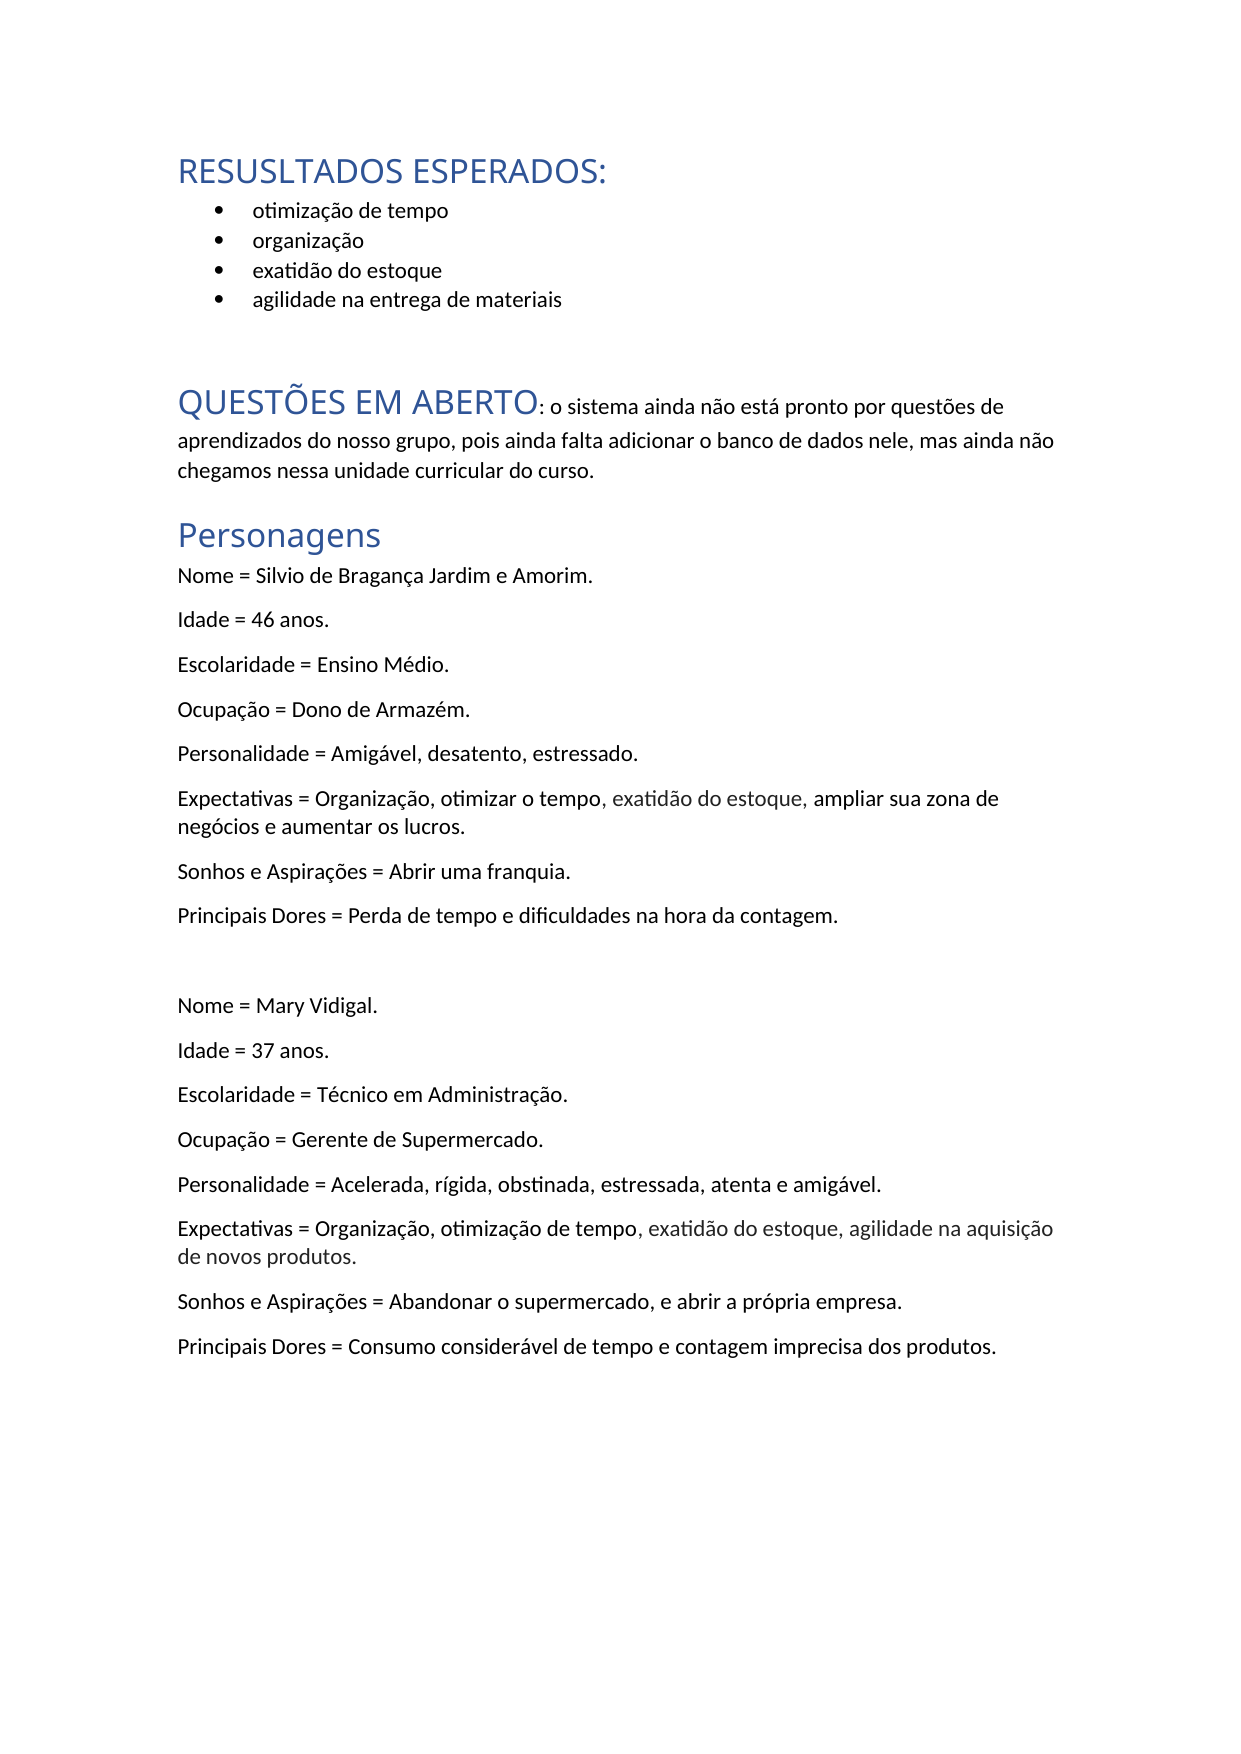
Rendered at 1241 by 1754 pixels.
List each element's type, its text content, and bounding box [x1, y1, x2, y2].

text Principais Dores = Consumo considerável de tempo e contagem imprecisa dos produtos. [177, 1332, 1063, 1360]
list agilidade na entrega de materiais [215, 286, 1063, 314]
text Idade = 46 anos. [177, 606, 1063, 633]
text QUESTÕES EM ABERTO: o sistema ainda não está pronto por questões de aprendizados do nosso grupo, pois ainda falta adicionar o banco de dados nele, mas ainda não chegamos nessa unidade curricular do curso. [177, 379, 1063, 485]
subtitle RESUSLTADOS ESPERADOS: [177, 148, 1063, 193]
list exatidão do estoque [215, 256, 1063, 284]
text Escolaridade = Técnico em Administração. [177, 1080, 1063, 1108]
text Sonhos e Aspirações = Abandonar o supermercado, e abrir a própria empresa. [177, 1287, 1063, 1315]
text Personalidade = Acelerada, rígida, obstinada, estressada, atenta e amigável. [177, 1170, 1063, 1198]
text Idade = 37 anos. [177, 1036, 1063, 1064]
text Principais Dores = Perda de tempo e dificuldades na hora da contagem. [177, 902, 1063, 930]
text Escolaridade = Ensino Médio. [177, 650, 1063, 678]
text Nome = Silvio de Bragança Jardim e Amorim. [177, 561, 1063, 589]
list organização [215, 226, 1063, 254]
list otimização de tempo [215, 197, 1063, 224]
text Expectativas = Organização, otimizar o tempo, exatidão do estoque, ampliar sua zona de negócios e aumentar os lucros. [177, 784, 1063, 840]
text Sonhos e Aspirações = Abrir uma franquia. [177, 857, 1063, 885]
text Ocupação = Dono de Armazém. [177, 695, 1063, 723]
text Ocupação = Gerente de Supermercado. [177, 1125, 1063, 1153]
text Expectativas = Organização, otimização de tempo, exatidão do estoque, agilidade na aquisição de novos produtos. [177, 1214, 1063, 1271]
text Personalidade = Amigável, desatento, estressado. [177, 739, 1063, 768]
text Nome = Mary Vidigal. [177, 991, 1063, 1019]
subtitle Personagens [177, 512, 1063, 557]
